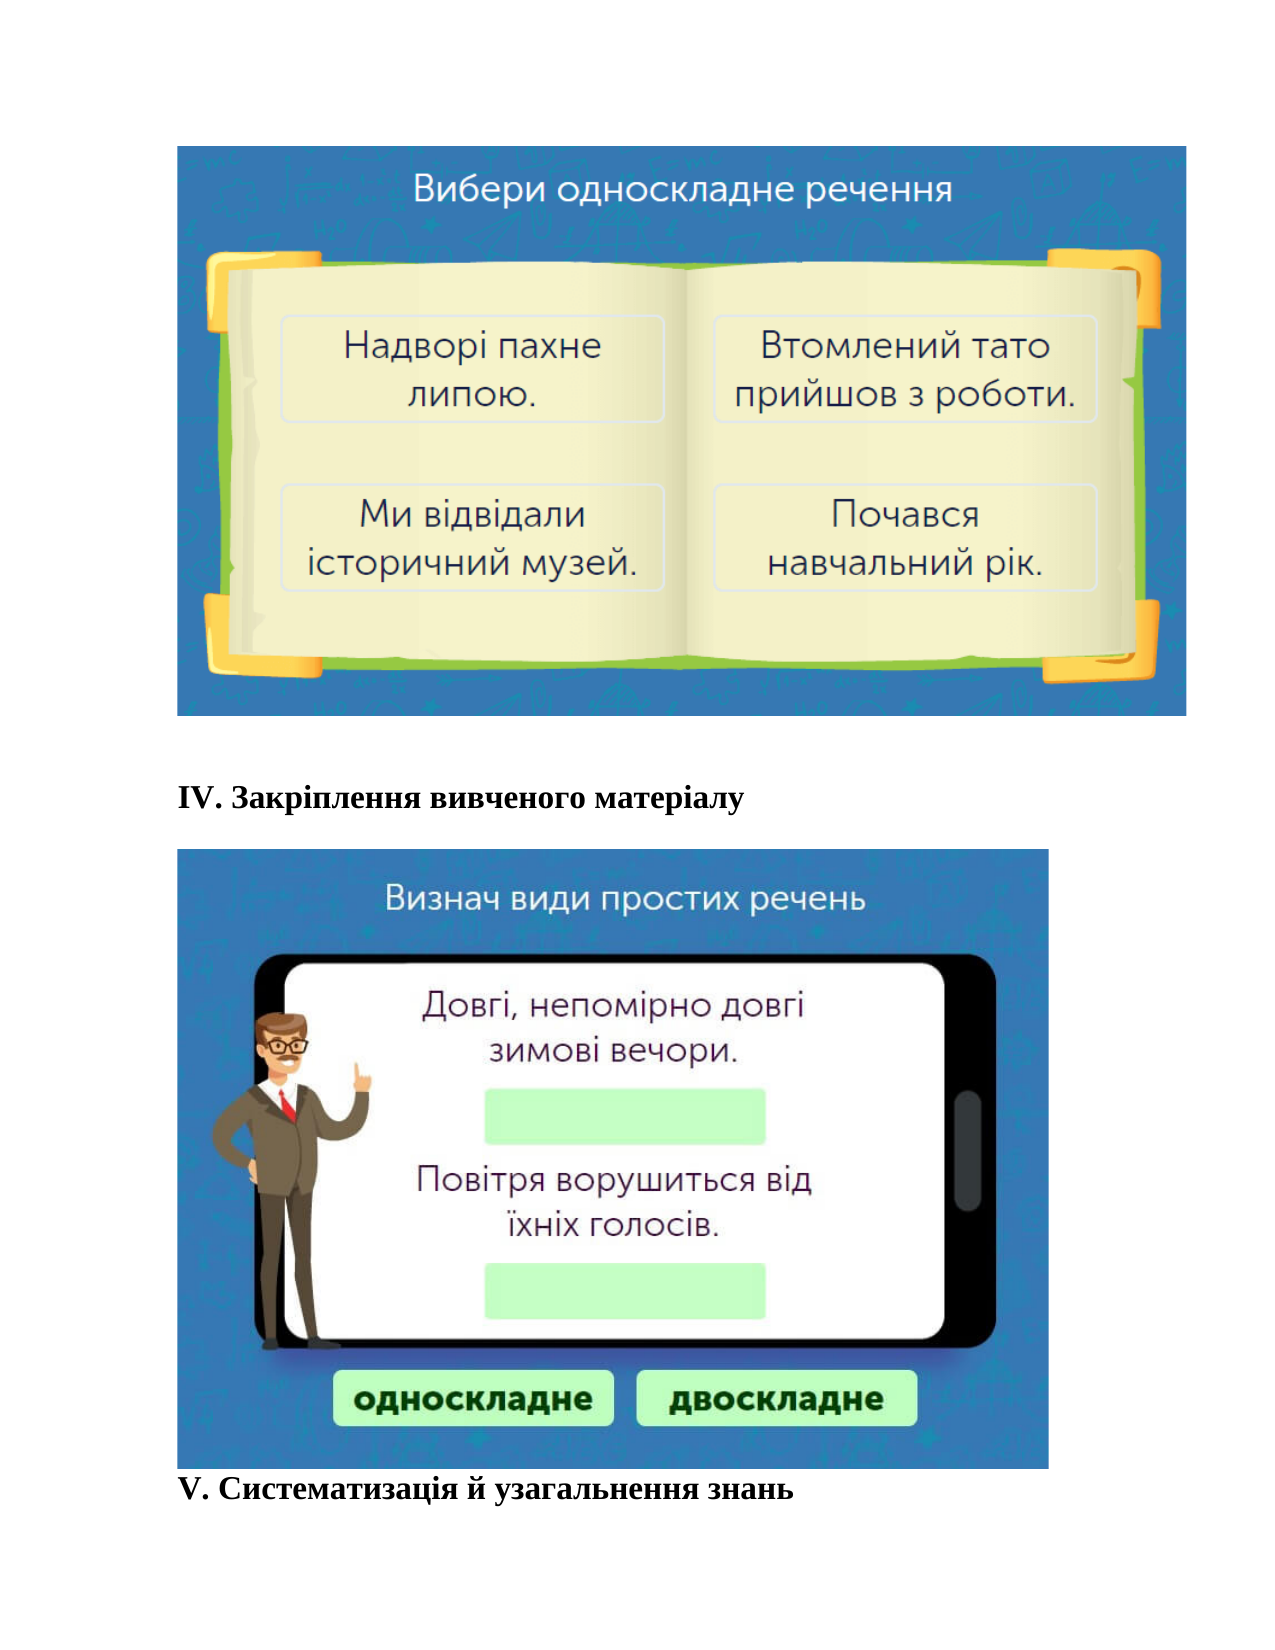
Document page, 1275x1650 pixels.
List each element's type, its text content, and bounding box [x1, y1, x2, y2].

text ІV. Закріплення вивченого матеріалу [177, 777, 1186, 816]
picture [177, 146, 1187, 716]
text V. Систематизація й узагальнення знань [177, 1468, 1186, 1507]
picture [177, 849, 1049, 1469]
